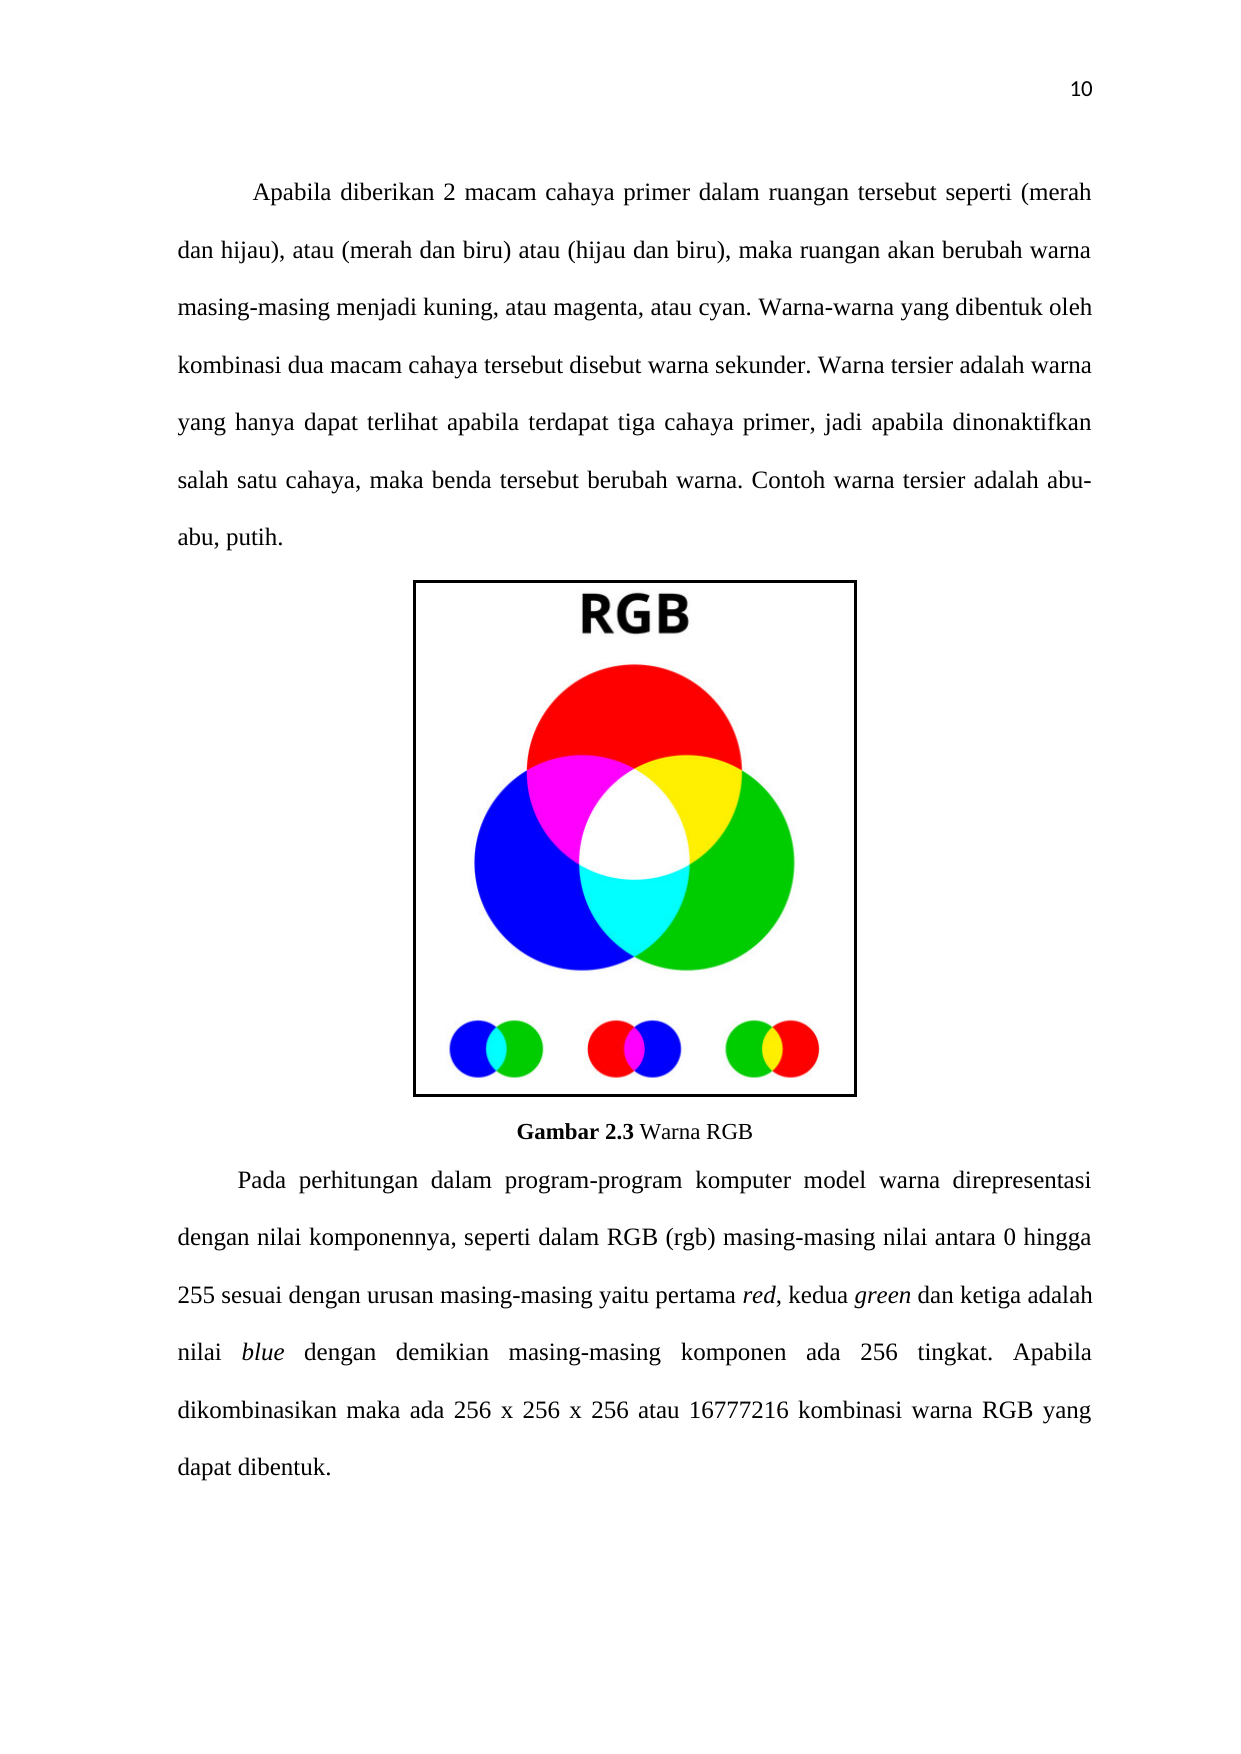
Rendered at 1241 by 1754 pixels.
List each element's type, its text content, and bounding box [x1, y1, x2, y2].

text Apabila diberikan 2 macam cahaya primer dalam ruangan tersebut seperti (merah dan hijau), atau (merah dan biru) atau (hijau dan biru), maka ruangan akan berubah warna masing-masing menjadi kuning, atau magenta, atau cyan. Warna-warna yang dibentuk oleh kombinasi dua macam cahaya tersebut disebut warna sekunder. Warna tersier adalah warna yang hanya dapat terlihat apabila terdapat tiga cahaya primer, jadi apabila dinonaktifkan salah satu cahaya, maka benda tersebut berubah warna. Contoh warna tersier adalah abu-abu, putih. [177, 177, 1092, 551]
